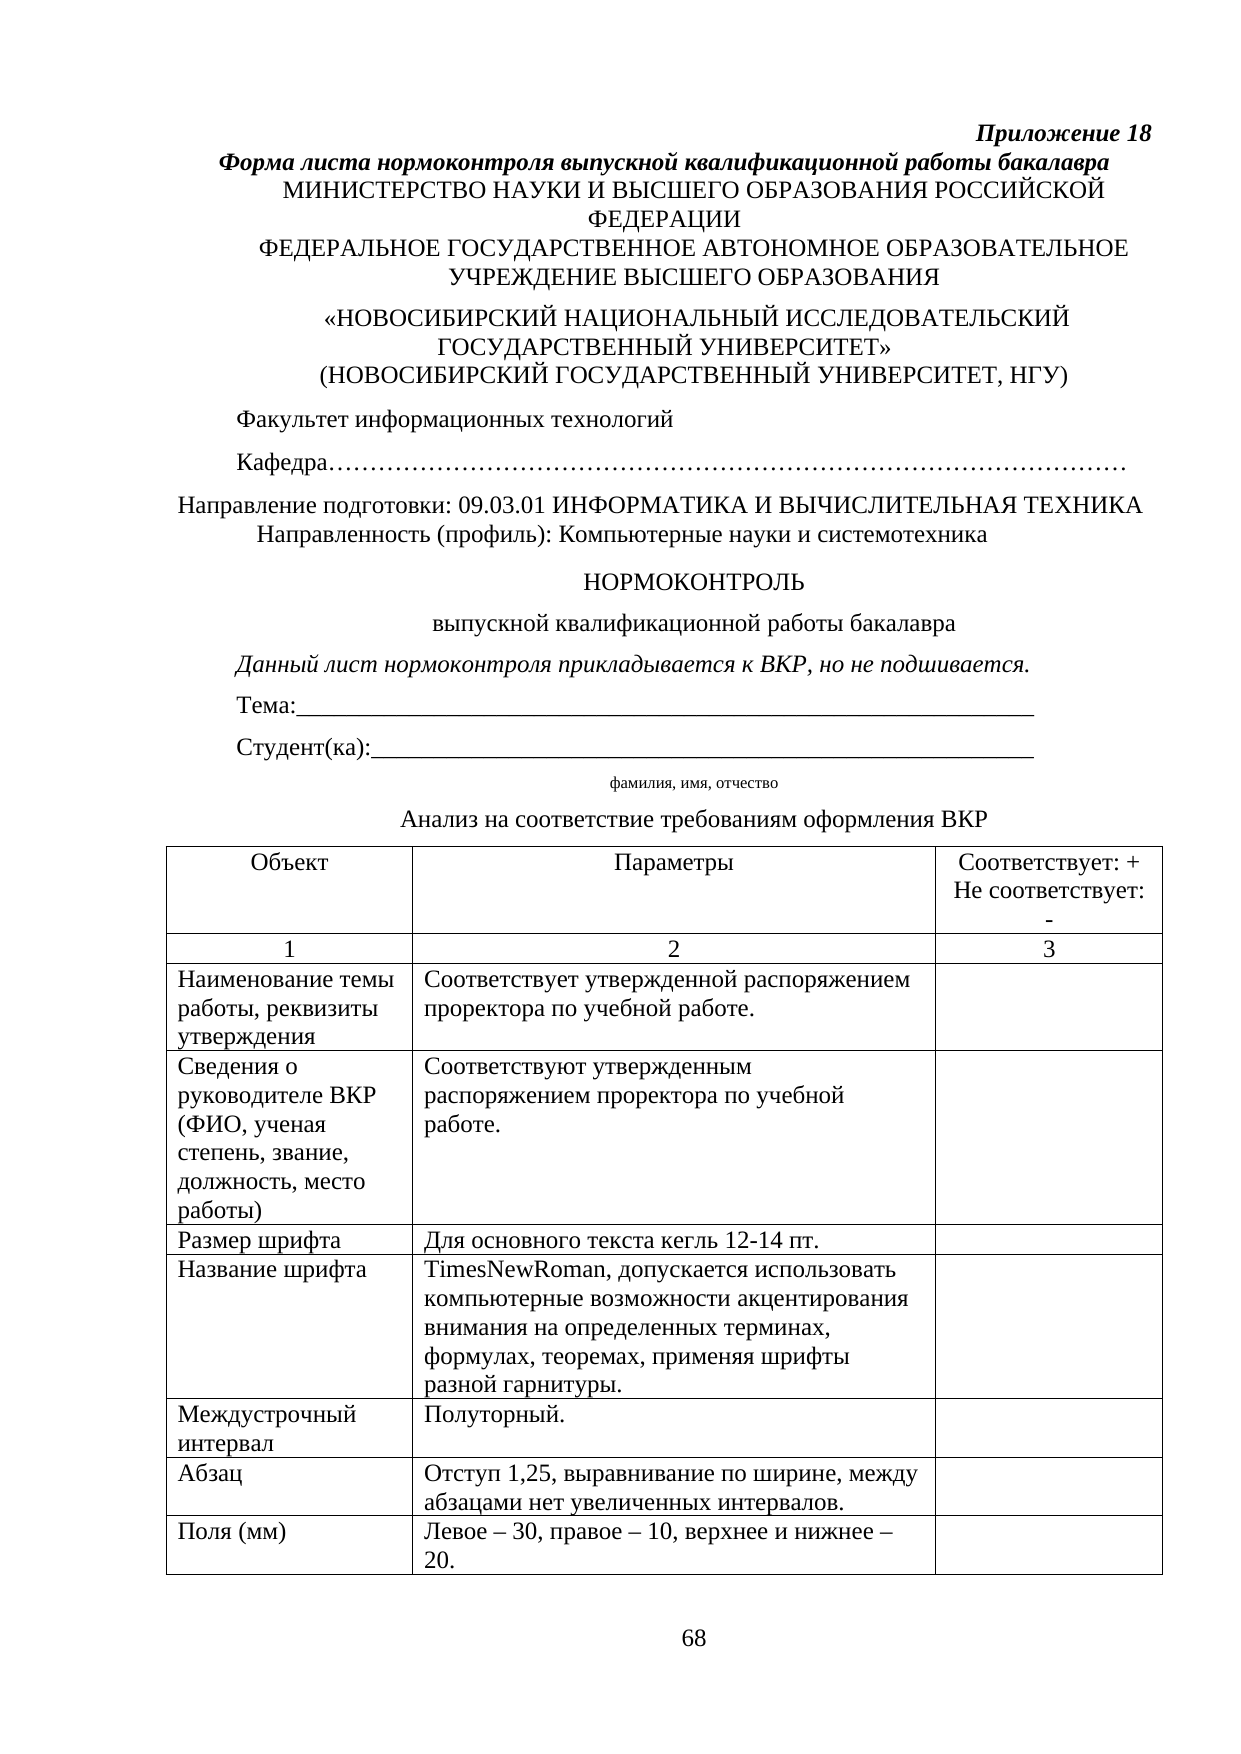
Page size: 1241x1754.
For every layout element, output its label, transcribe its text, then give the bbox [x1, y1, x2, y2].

table_cell 2 [413, 934, 935, 963]
text Данный лист нормоконтроля прикладывается к ВКР, но не подшивается. [177, 649, 1152, 678]
table_cell Название шрифта [167, 1255, 412, 1398]
table_cell 1 [167, 934, 412, 963]
text Факультет информационных технологий [177, 404, 1152, 432]
text (нОВОСИБИРСКИЙ ГОСУДАРСТВЕННЫЙ УНИВЕРСИТЕТ, НГУ) [177, 361, 1152, 389]
table_cell Междустрочный интервал [167, 1399, 412, 1457]
text Тема:___________________________________________________________ [177, 690, 1152, 719]
table_cell 3 [936, 934, 1162, 963]
text Кафедра…………………………………………………………………………………… [177, 447, 1152, 476]
table_cell [936, 1399, 1162, 1457]
table_cell Левое – 30, правое – 10, верхнее и нижнее – 20. [413, 1516, 935, 1574]
text Направленность (профиль): Компьютерные науки и системотехника [256, 519, 1152, 547]
table_cell Для основного текста кегль 12-14 пт. [413, 1225, 935, 1253]
text Приложение 18 [177, 118, 1152, 147]
text НОРМОКОНТРОЛЬ [177, 567, 1152, 595]
table_cell Соответствуют утвержденным распоряжением проректора по учебной работе. [413, 1051, 935, 1224]
text Студент(ка):_____________________________________________________ [177, 732, 1152, 760]
text фамилия, имя, отчество [177, 773, 1152, 792]
table_cell Поля (мм) [167, 1516, 412, 1574]
text Форма листа нормоконтроля выпускной квалификационной работы бакалавра [177, 147, 1152, 176]
table_cell Сведения о руководителе ВКР (ФИО, ученая степень, звание, должность, место работы) [167, 1051, 412, 1224]
table_cell Отступ 1,25, выравнивание по ширине, между абзацами нет увеличенных интервалов. [413, 1458, 935, 1515]
text «Новосибирский НАЦИОНАЛЬНЫЙ ИССЛЕДОВАТЕЛЬСКИЙ государственный университет» [177, 303, 1152, 361]
table_cell Размер шрифта [167, 1225, 412, 1253]
table_cell [936, 1225, 1162, 1253]
table_cell Полуторный. [413, 1399, 935, 1457]
table_header Объект [167, 847, 412, 933]
table_cell [936, 1516, 1162, 1574]
table_cell TimesNewRoman, допускается использовать компьютерные возможности акцентирования внимания на определенных терминах, формулах, теоремах, применяя шрифты разной гарнитуры. [413, 1255, 935, 1398]
table_cell [936, 964, 1162, 1050]
text ФЕДЕРАЛЬНОЕ Государственное автономНОЕ образовательное [177, 233, 1152, 262]
table_header Соответствует: + Не соответствует: - [936, 847, 1162, 933]
list Направление подготовки: 09.03.01 Информатика и вычислительная техника [177, 490, 1152, 519]
table_cell Соответствует утвержденной распоряжением проректора по учебной работе. [413, 964, 935, 1050]
text Анализ на соответствие требованиям оформления ВКР [177, 804, 1152, 833]
table_cell Наименование темы работы, реквизиты утверждения [167, 964, 412, 1050]
table_cell [936, 1458, 1162, 1515]
table_cell Абзац [167, 1458, 412, 1515]
table_cell [936, 1051, 1162, 1224]
text выпускной квалификационной работы бакалавра [177, 608, 1152, 637]
table_cell [936, 1255, 1162, 1398]
table_header Параметры [413, 847, 935, 933]
text учреждение высшего образования [177, 262, 1152, 291]
text МИНИСТЕРСТВО НАУКИ И ВЫСШЕГО ОБРАЗОВАНИЯ РОССИЙСКОЙ ФЕДЕРАЦИИ [177, 176, 1152, 233]
